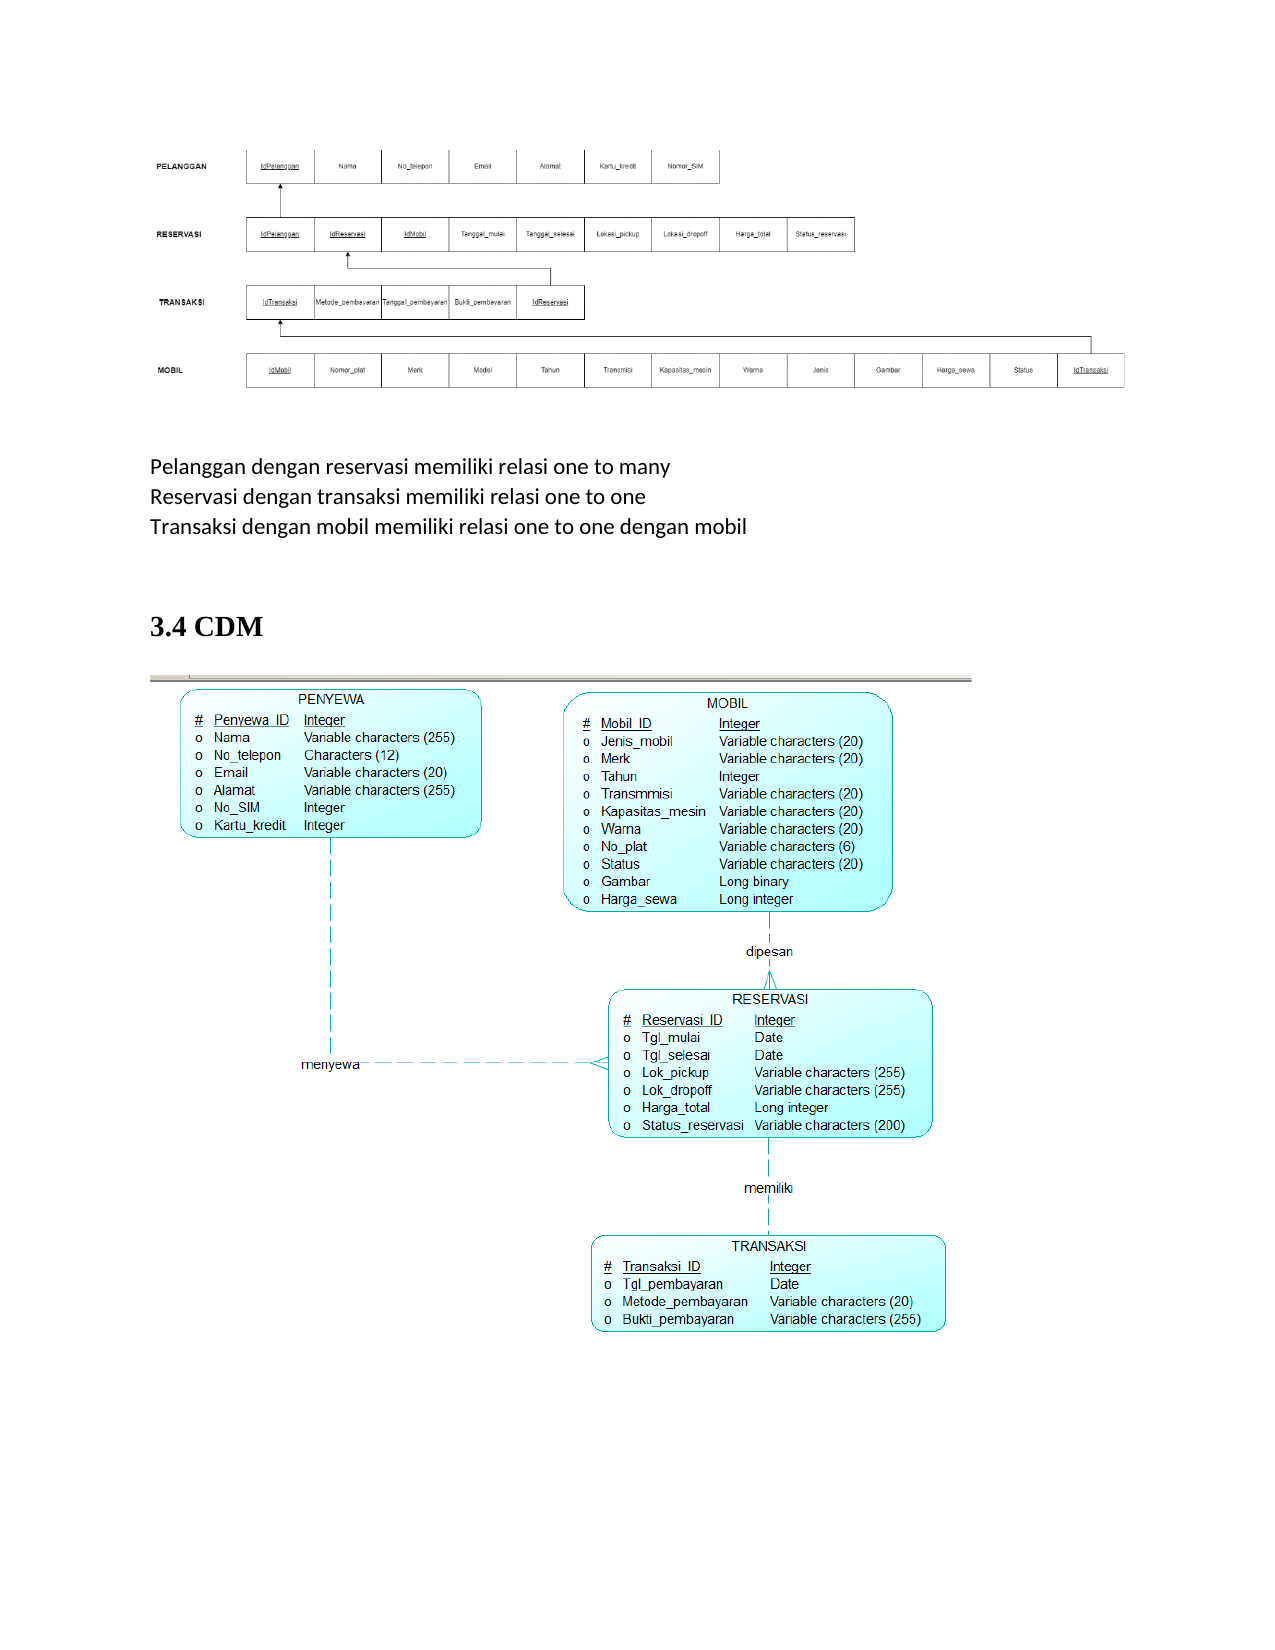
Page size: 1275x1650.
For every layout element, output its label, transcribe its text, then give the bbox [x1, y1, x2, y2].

text Pelanggan dengan reservasi memiliki relasi one to many [150, 452, 1125, 481]
picture [150, 150, 1125, 388]
picture [150, 675, 972, 1363]
text Transaksi dengan mobil memiliki relasi one to one dengan mobil [150, 512, 1125, 540]
text Reservasi dengan transaksi memiliki relasi one to one [150, 482, 1125, 510]
text 3.4 CDM [150, 609, 1125, 642]
